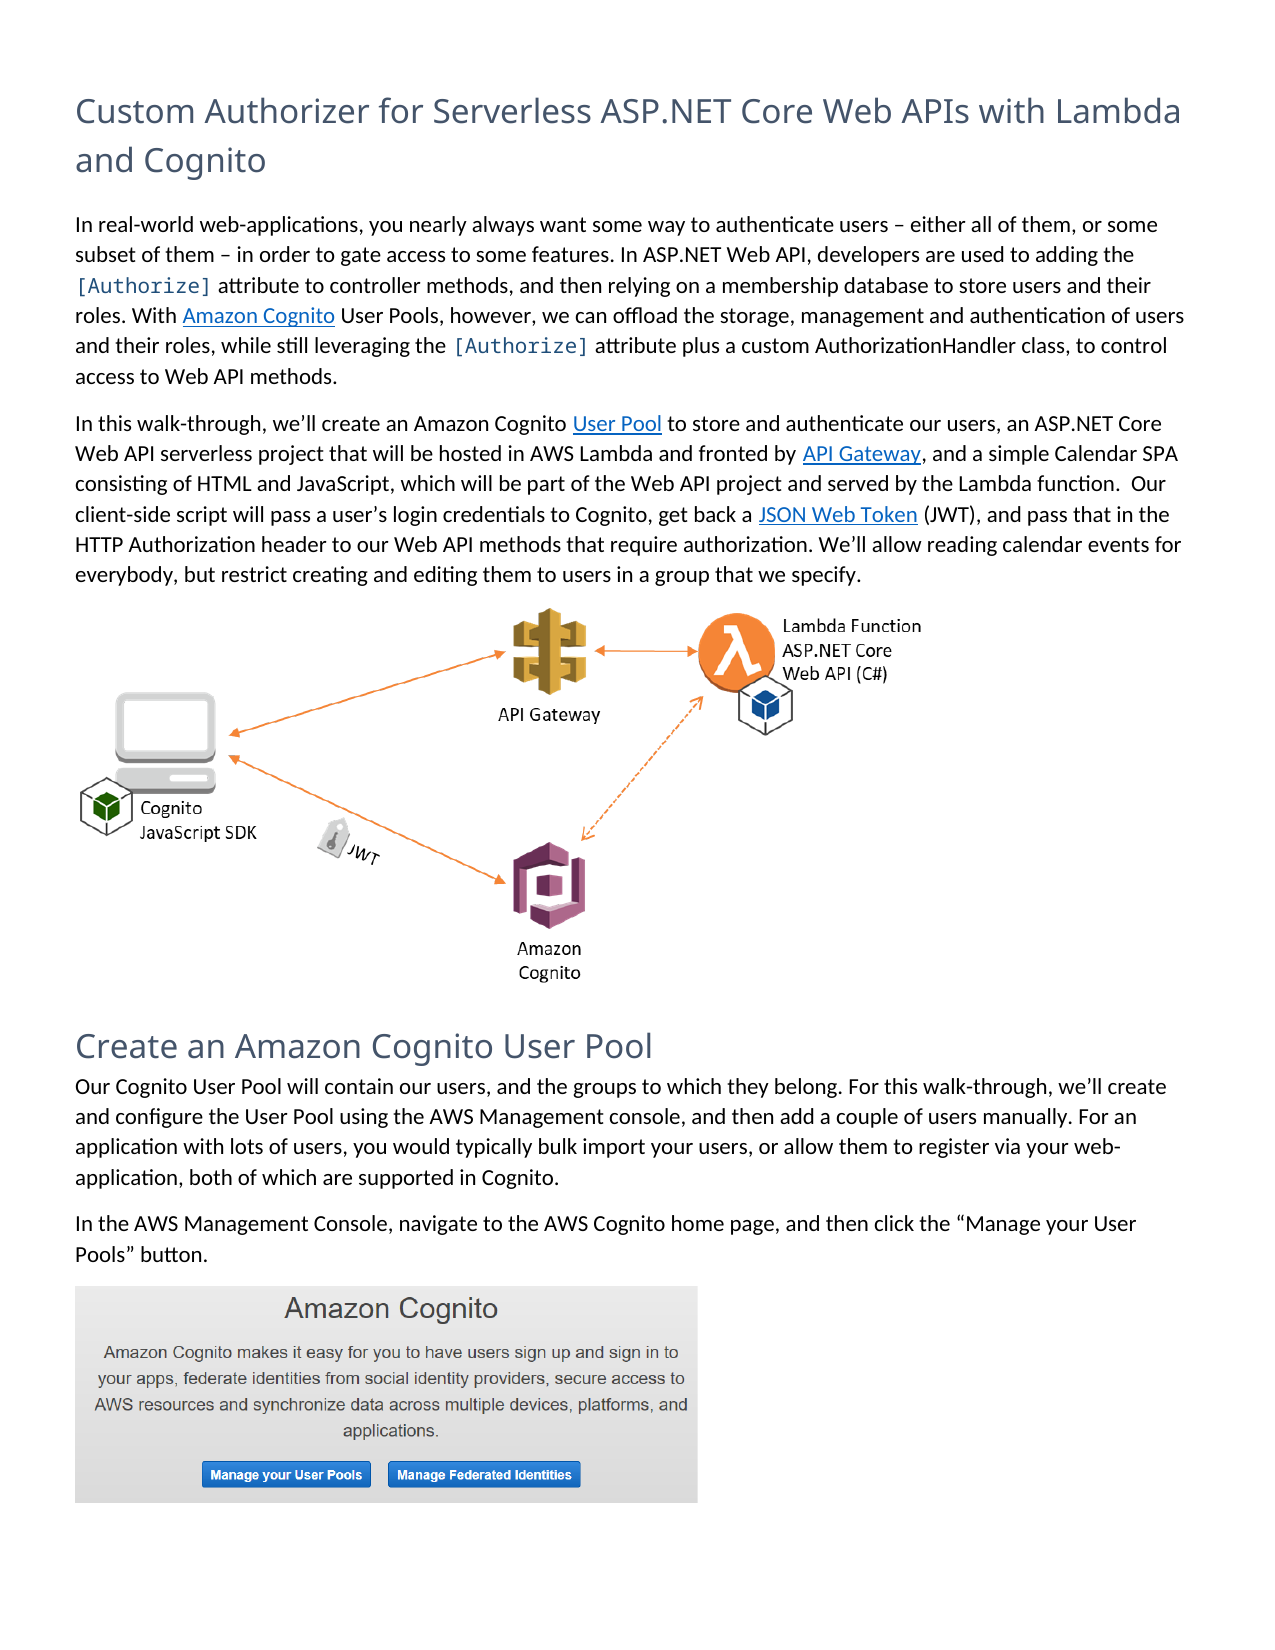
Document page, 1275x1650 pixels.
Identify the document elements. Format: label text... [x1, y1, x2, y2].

subtitle Custom Authorizer for Serverless ASP.NET Core Web APIs with Lambda and Cognito [75, 87, 1200, 182]
text In real-world web-applications, you nearly always want some way to authenticate users – either all of them, or some subset of them – in order to gate access to some features. In ASP.NET Web API, developers are used to adding the [Authorize] attribute to controller methods, and then relying on a membership database to store users and their roles. With Amazon Cognito User Pools, however, we can offload the storage, management and authentication of users and their roles, while still leveraging the [Authorize] attribute plus a custom AuthorizationHandler class, to control access to Web API methods. [75, 210, 1200, 390]
text In this walk-through, we’ll create an Amazon Cognito User Pool to store and authenticate our users, an ASP.NET Core Web API serverless project that will be hosted in AWS Lambda and fronted by API Gateway, and a simple Calendar SPA consisting of HTML and JavaScript, which will be part of the Web API project and served by the Lambda function. Our client-side script will pass a user’s login credentials to Cognito, get back a JSON Web Token (JWT), and pass that in the HTTP Authorization header to our Web API methods that require authorization. We’ll allow reading calendar events for everybody, but restrict creating and editing them to users in a group that we specify. [75, 409, 1200, 588]
picture [75, 1286, 698, 1503]
text Our Cognito User Pool will contain our users, and the groups to which they belong. For this walk-through, we’ll create and configure the User Pool using the AWS Management console, and then add a couple of users manually. For an application with lots of users, you would typically bulk import your users, or allow them to register via your web-application, both of which are supported in Cognito. [75, 1072, 1200, 1191]
subtitle Create an Amazon Cognito User Pool [75, 1023, 1200, 1068]
picture [80, 607, 934, 996]
text In the AWS Management Console, navigate to the AWS Cognito home page, and then click the “Manage your User Pools” button. [75, 1209, 1200, 1268]
